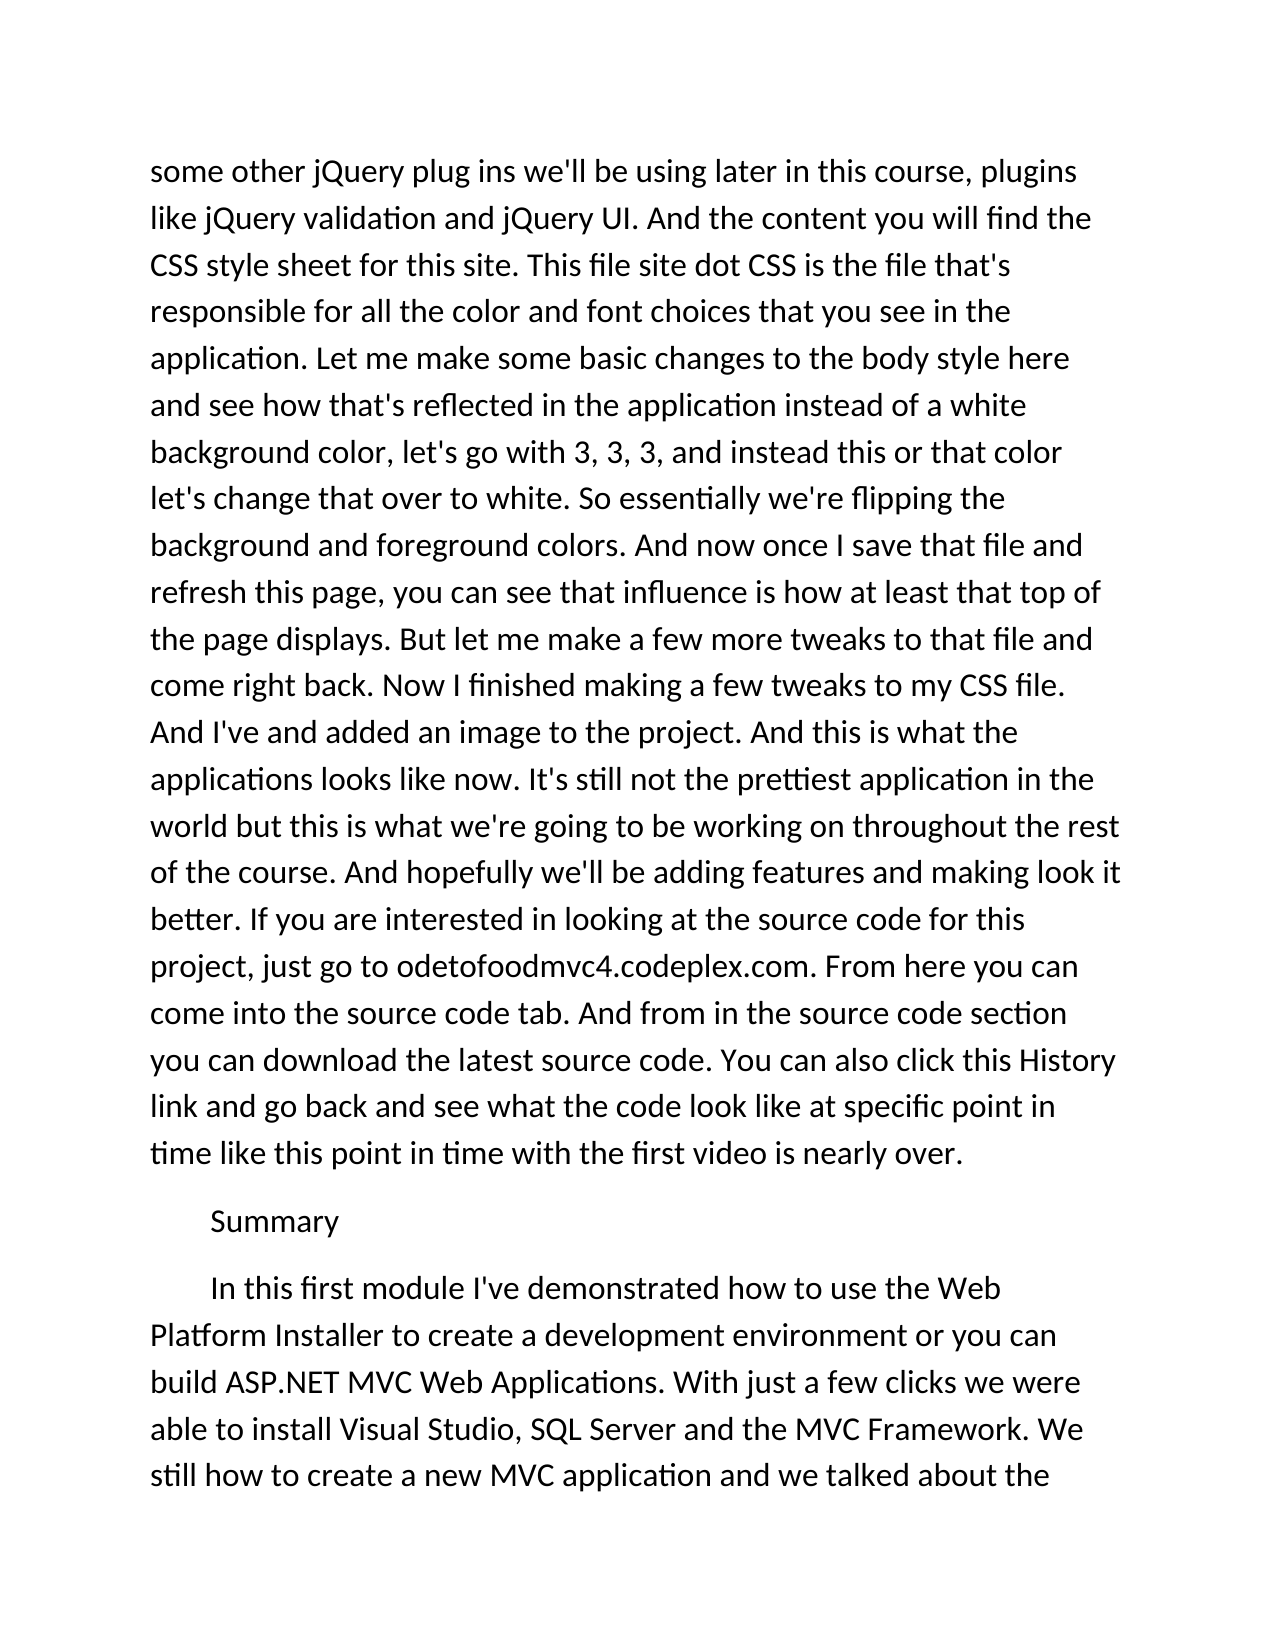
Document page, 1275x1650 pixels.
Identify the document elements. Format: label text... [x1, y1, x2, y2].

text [150, 1267, 1125, 1495]
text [150, 150, 1125, 1173]
text Summary [150, 1200, 1125, 1241]
